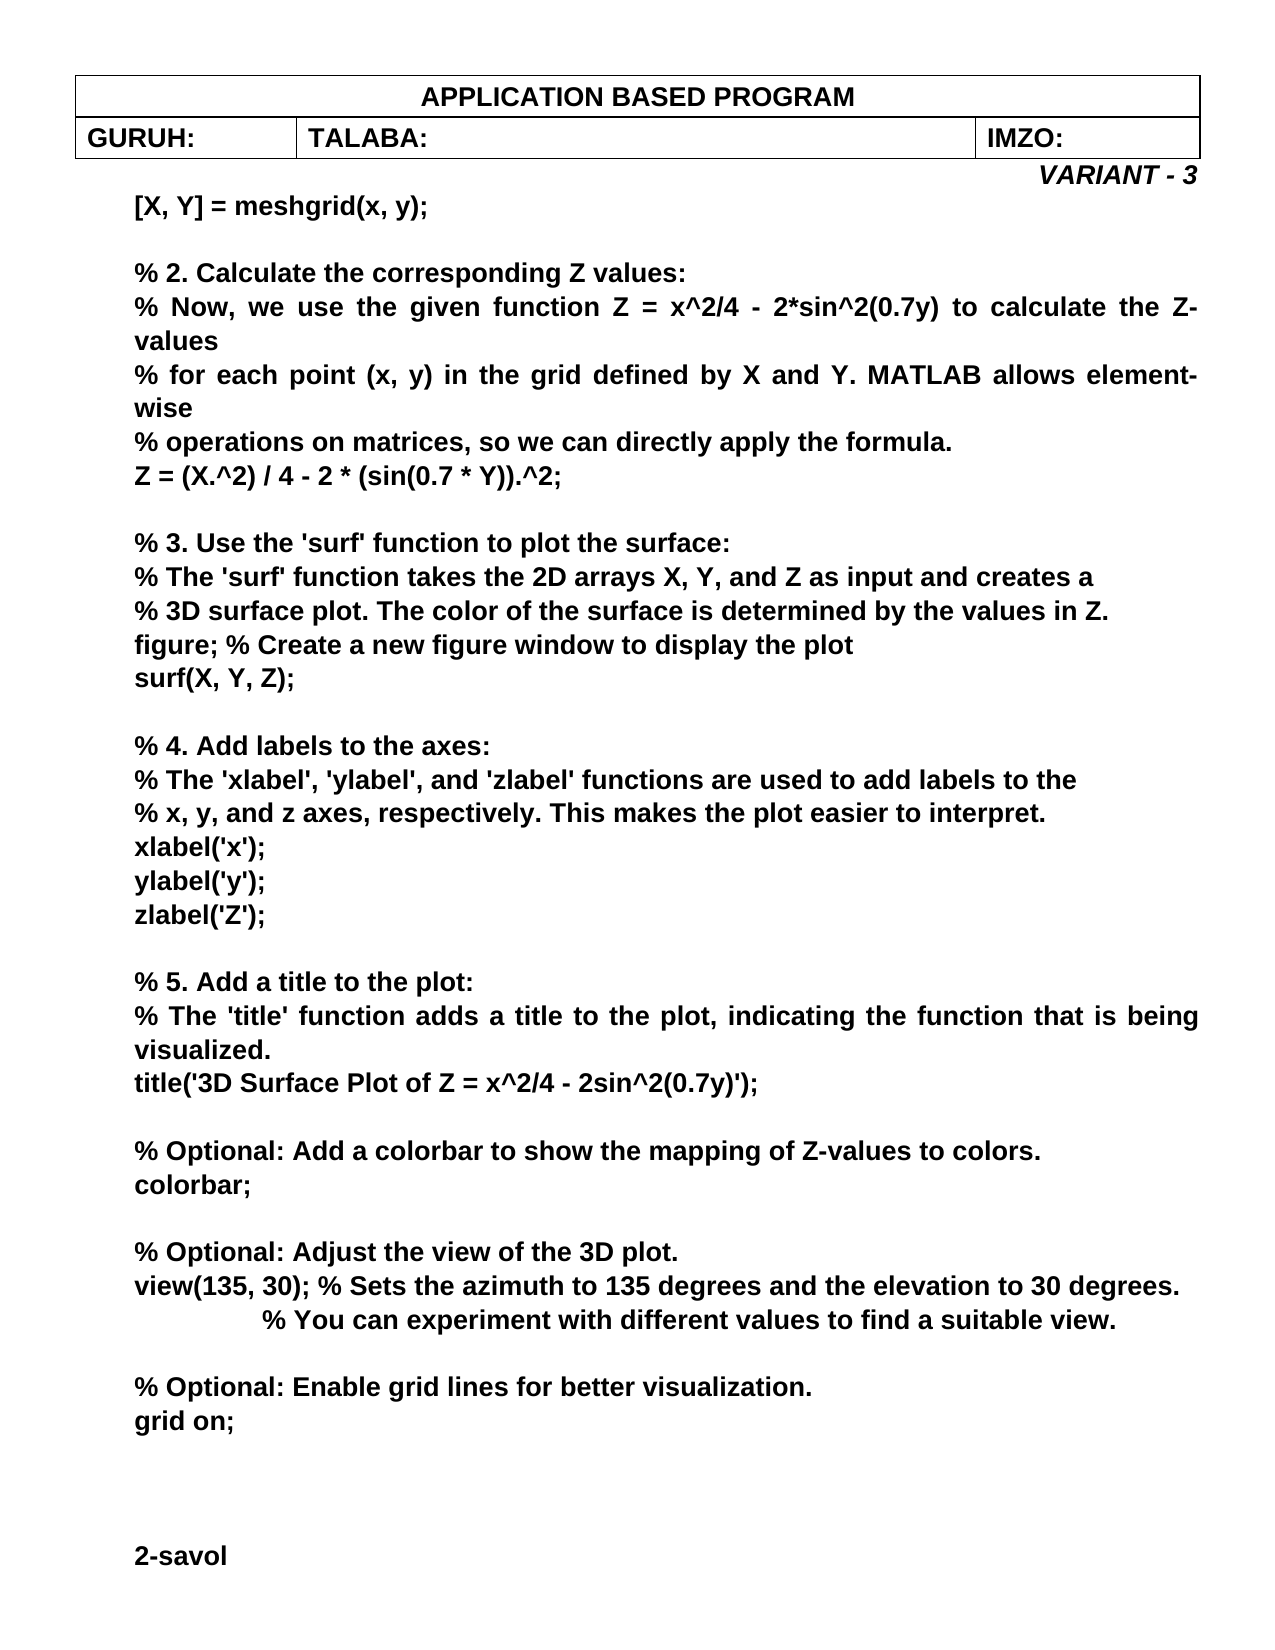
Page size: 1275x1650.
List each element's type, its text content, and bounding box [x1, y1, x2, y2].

list % The 'xlabel', 'ylabel', and 'zlabel' functions are used to add labels to the [134, 764, 1200, 795]
list title('3D Surface Plot of Z = x^2/4 - 2sin^2(0.7y)'); [134, 1067, 1200, 1099]
list % 4. Add labels to the axes: [134, 730, 1200, 761]
list % 3D surface plot. The color of the surface is determined by the values in Z. [134, 595, 1200, 626]
list zlabel('Z'); [134, 899, 1200, 930]
list 2-savol [134, 1540, 1200, 1571]
list Z = (X.^2) / 4 - 2 * (sin(0.7 * Y)).^2; [134, 460, 1200, 491]
list % 2. Calculate the corresponding Z values: [134, 257, 1200, 289]
list % Optional: Add a colorbar to show the mapping of Z-values to colors. [134, 1135, 1200, 1166]
list % Now, we use the given function Z = x^2/4 - 2*sin^2(0.7y) to calculate the Z-values [134, 291, 1200, 356]
list % Optional: Enable grid lines for better visualization. [134, 1371, 1200, 1402]
list % The 'surf' function takes the 2D arrays X, Y, and Z as input and creates a [134, 561, 1200, 592]
list % for each point (x, y) in the grid defined by X and Y. MATLAB allows element-wise [134, 359, 1200, 424]
list % 5. Add a title to the plot: [134, 966, 1200, 997]
list % 3. Use the 'surf' function to plot the surface: [134, 527, 1200, 559]
list grid on; [134, 1405, 1200, 1436]
list [X, Y] = meshgrid(x, y); [134, 190, 1200, 221]
list view(135, 30); % Sets the azimuth to 135 degrees and the elevation to 30 degrees. [134, 1270, 1200, 1301]
list % x, y, and z axes, respectively. This makes the plot easier to interpret. [134, 797, 1200, 829]
list % operations on matrices, so we can directly apply the formula. [134, 426, 1200, 457]
list colorbar; [134, 1169, 1200, 1200]
list % You can experiment with different values to find a suitable view. [134, 1304, 1200, 1335]
list % Optional: Adjust the view of the 3D plot. [134, 1236, 1200, 1267]
list surf(X, Y, Z); [134, 662, 1200, 694]
list ylabel('y'); [134, 865, 1200, 896]
list xlabel('x'); [134, 831, 1200, 862]
list figure; % Create a new figure window to display the plot [134, 629, 1200, 660]
list % The 'title' function adds a title to the plot, indicating the function that is being visualized. [134, 1000, 1200, 1065]
